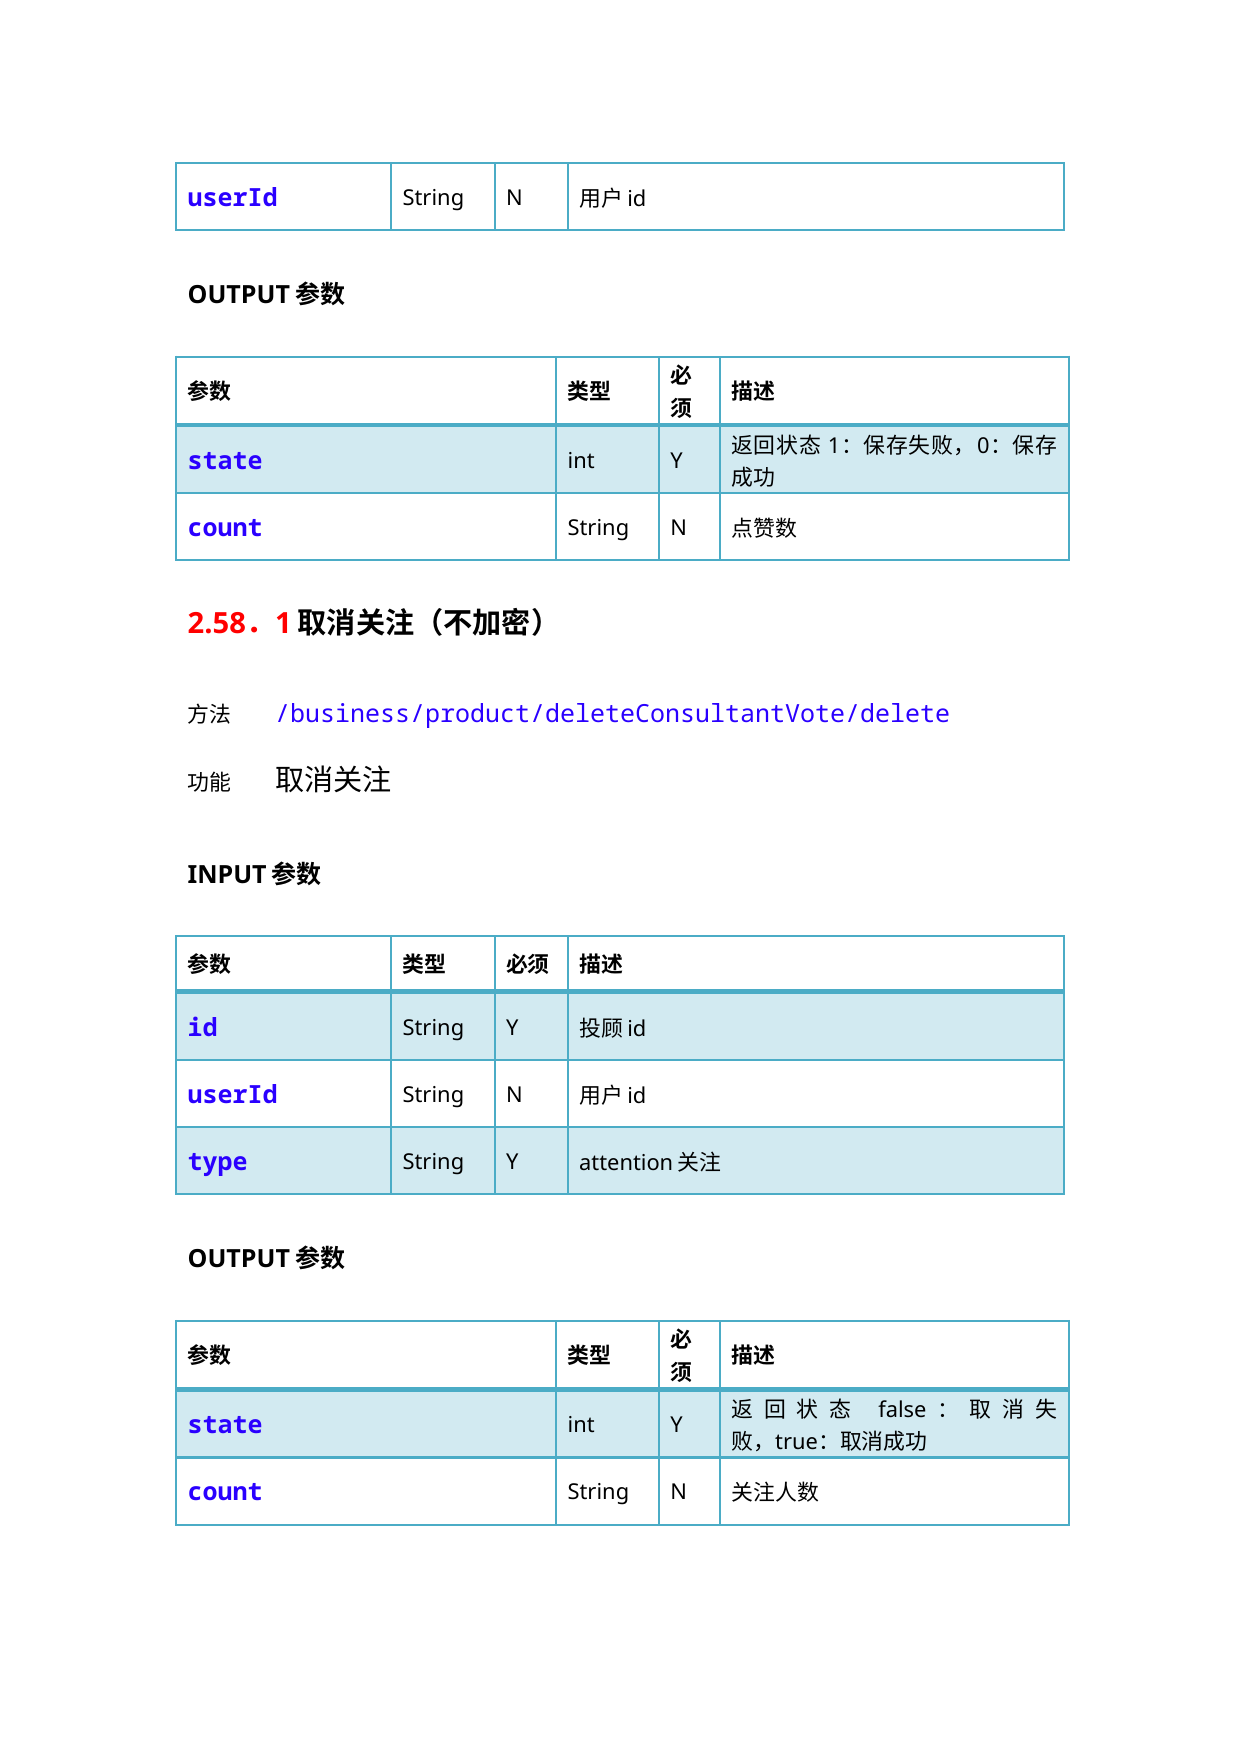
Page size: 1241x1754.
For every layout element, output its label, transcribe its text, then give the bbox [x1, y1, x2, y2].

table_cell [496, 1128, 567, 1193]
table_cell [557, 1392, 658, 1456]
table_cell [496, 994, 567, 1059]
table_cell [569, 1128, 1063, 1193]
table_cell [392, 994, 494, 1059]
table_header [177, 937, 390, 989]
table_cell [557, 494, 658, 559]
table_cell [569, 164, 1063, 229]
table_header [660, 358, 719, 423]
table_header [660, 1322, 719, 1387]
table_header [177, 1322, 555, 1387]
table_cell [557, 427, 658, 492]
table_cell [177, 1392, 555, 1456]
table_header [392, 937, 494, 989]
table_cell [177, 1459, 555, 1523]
text 方法 /business/product/deleteConsultantVote/delete [187, 681, 1053, 746]
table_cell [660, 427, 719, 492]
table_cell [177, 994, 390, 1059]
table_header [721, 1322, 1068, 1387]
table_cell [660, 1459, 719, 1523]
subtitle INPUT参数 [187, 840, 1053, 905]
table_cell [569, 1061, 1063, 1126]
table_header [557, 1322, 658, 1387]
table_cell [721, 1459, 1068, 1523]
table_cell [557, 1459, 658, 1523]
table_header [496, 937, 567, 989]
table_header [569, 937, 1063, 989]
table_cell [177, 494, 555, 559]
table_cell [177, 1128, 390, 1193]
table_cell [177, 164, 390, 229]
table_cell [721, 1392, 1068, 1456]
subtitle OUTPUT参数 [187, 260, 1053, 325]
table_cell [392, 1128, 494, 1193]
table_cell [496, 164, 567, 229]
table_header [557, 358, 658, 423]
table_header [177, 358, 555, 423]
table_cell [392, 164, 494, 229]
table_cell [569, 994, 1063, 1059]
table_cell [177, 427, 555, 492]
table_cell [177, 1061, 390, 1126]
subtitle OUTPUT参数 [187, 1224, 1053, 1289]
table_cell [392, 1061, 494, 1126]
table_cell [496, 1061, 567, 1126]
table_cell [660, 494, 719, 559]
subtitle 2.58．1取消关注（不加密） [187, 588, 1053, 653]
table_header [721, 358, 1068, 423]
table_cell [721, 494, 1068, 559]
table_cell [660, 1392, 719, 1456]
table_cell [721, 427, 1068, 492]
text 功能 取消关注 [187, 746, 1053, 811]
